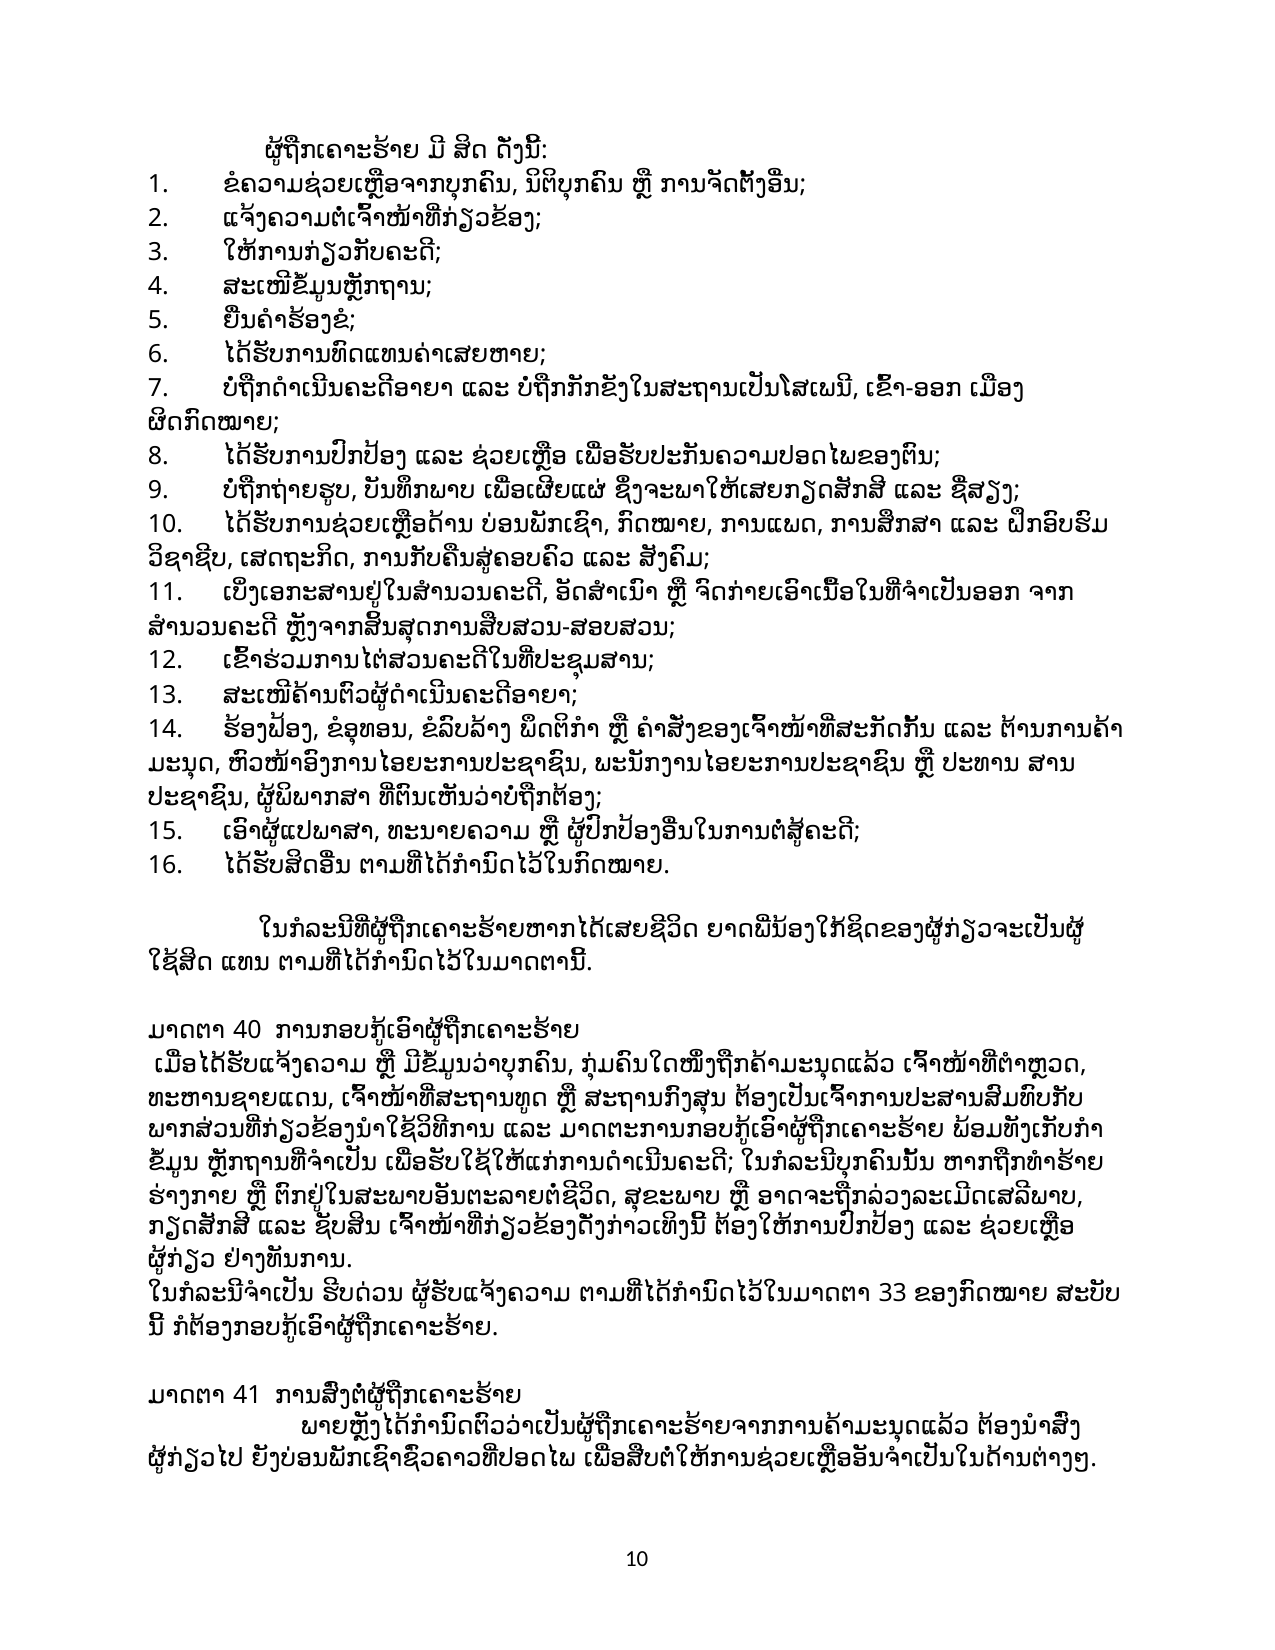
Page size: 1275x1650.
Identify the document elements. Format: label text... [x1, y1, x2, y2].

text 3. ໃຫ້ການກ່ຽວກັບຄະດີ; [148, 233, 1125, 267]
text ເມື່ອໄດ້ຮັບແຈ້ງຄວາມ ຫຼື ມີຂໍ້ມູນວ່າບຸກຄົນ, ກຸ່ມຄົນໃດໜຶ່ງຖືກຄ້າມະນຸດແລ້ວ ເຈົ້າໜ້າທີ່ຕຳຫຼວດ, ທະຫານຊາຍແດນ, ເຈົ້າໜ້າທີ່ສະຖານທູດ ຫຼື ສະຖານກົງສຸນ ຕ້ອງເປັນເຈົ້າການປະສານສົມທົບກັບພາກສ່ວນທີ່ກ່ຽວຂ້ອງນຳໃຊ້ວິທີການ ແລະ ມາດຕະການກອບກູ້ເອົາຜູ້ຖືກເຄາະຮ້າຍ ພ້ອມທັງເກັບກຳຂໍ້ມູນ ຫຼັກຖານທີ່ຈຳເປັນ ເພື່ອຮັບໃຊ້ໃຫ້ແກ່ການດຳເນີນຄະດີ; ໃນກໍລະນີບຸກຄົນນັ້ນ ຫາກຖືກທຳຮ້າຍຮ່າງກາຍ ຫຼື ຕົກຢູ່ໃນສະພາບອັນຕະລາຍຕໍ່ຊີວິດ, ສຸຂະພາບ ຫຼື ອາດຈະຖືກລ່ວງລະເມີດເສລີພາບ, ກຽດສັກສີ ແລະ ຊັບສິນ ເຈົ້າໜ້າທີ່ກ່ຽວຂ້ອງດັ່ງກ່າວເທິງນີ້ ຕ້ອງໃຫ້ການປົກປ້ອງ ແລະ ຊ່ວຍເຫຼືອຜູ້ກ່ຽວ ຢ່າງທັນການ. [148, 1046, 1125, 1275]
text 14. ຮ້ອງຟ້ອງ, ຂໍອຸທອນ, ຂໍລົບລ້າງ ພຶດຕິກຳ ຫຼື ຄຳສັ່ງຂອງເຈົ້າໜ້າທີ່ສະກັດກັ້ນ ແລະ ຕ້ານການຄ້າມະນຸດ, ຫົວໜ້າອົງການໄອຍະການປະຊາຊົນ, ພະນັກງານໄອຍະການປະຊາຊົນ ຫຼື ປະທານ ສານປະຊາຊົນ, ຜູ້ພິພາກສາ ທີ່ຕົນເຫັນວ່າບໍ່ຖືກຕ້ອງ; [148, 710, 1125, 812]
text 12. ເຂົ້າຮ່ວມການໄຕ່ສວນຄະດີໃນທີ່ປະຊຸມສານ; [148, 642, 1125, 676]
text ຜູ້ຖືກເຄາະຮ້າຍ ມີ ສິດ ດັ່ງນີ້: [148, 131, 1125, 165]
text 4. ສະເໜີຂໍ້ມູນຫຼັກຖານ; [148, 267, 1125, 302]
text 13. ສະເໜີຄ້ານຕົວຜູ້ດຳເນີນຄະດີອາຍາ; [148, 676, 1125, 710]
text 11. ເບິ່ງເອກະສານຢູ່ໃນສຳນວນຄະດີ, ອັດສຳເນົາ ຫຼື ຈົດກ່າຍເອົາເນື້ອໃນທີ່ຈຳເປັນອອກ ຈາກສຳນວນຄະດີ ຫຼັງຈາກສິ້ນສຸດການສືບສວນ-ສອບສວນ; [148, 574, 1125, 642]
text 16. ໄດ້ຮັບສິດອື່ນ ຕາມທີ່ໄດ້ກຳນົດໄວ້ໃນກົດໝາຍ. [148, 847, 1125, 881]
text 6. ໄດ້ຮັບການທົດແທນຄ່າເສຍຫາຍ; [148, 336, 1125, 370]
text 2. ແຈ້ງຄວາມຕໍ່ເຈົ້າໜ້າທີ່ກ່ຽວຂ້ອງ; [148, 199, 1125, 233]
text ມາດຕາ 40 ການກອບກູ້ເອົາຜູ້ຖືກເຄາະຮ້າຍ [148, 1012, 1125, 1046]
text 7. ບໍ່ຖືກດຳເນີນຄະດີອາຍາ ແລະ ບໍ່ຖືກກັກຂັງໃນສະຖານເປັນໂສເພນີ, ເຂົ້າ-ອອກ ເມືອງຜິດກົດໝາຍ; [148, 370, 1125, 438]
text 8. ໄດ້ຮັບການປົກປ້ອງ ແລະ ຊ່ວຍເຫຼືອ ເພື່ອຮັບປະກັນຄວາມປອດໄພຂອງຕົນ; [148, 438, 1125, 472]
text 10. ໄດ້ຮັບການຊ່ວຍເຫຼືອດ້ານ ບ່ອນພັກເຊົາ, ກົດໝາຍ, ການແພດ, ການສຶກສາ ແລະ ຝຶກອົບຮົມວິຊາຊີບ, ເສດຖະກິດ, ການກັບຄືນສູ່ຄອບຄົວ ແລະ ສັງຄົມ; [148, 506, 1125, 574]
text ໃນກໍລະນີຈຳເປັນ ຮີບດ່ວນ ຜູ້ຮັບແຈ້ງຄວາມ ຕາມທີ່ໄດ້ກຳນົດໄວ້ໃນມາດຕາ 33 ຂອງກົດໝາຍ ສະບັບນີ້ ກໍຕ້ອງກອບກູ້ເອົາຜູ້ຖືກເຄາະຮ້າຍ. [148, 1275, 1125, 1343]
text ໃນກໍລະນີທີ່ຜູ້ຖືກເຄາະຮ້າຍຫາກໄດ້ເສຍຊີວິດ ຍາດພີ່ນ້ອງໃກ້ຊິດຂອງຜູ້ກ່ຽວຈະເປັນຜູ້ໃຊ້ສິດ ແທນ ຕາມທີ່ໄດ້ກຳນົດໄວ້ໃນມາດຕານີ້. [148, 915, 1125, 978]
text ມາດຕາ 41 ການສົ່ງຕໍ່ຜູ້ຖືກເຄາະຮ້າຍ [148, 1377, 1125, 1411]
text 15. ເອົາຜູ້ແປພາສາ, ທະນາຍຄວາມ ຫຼື ຜູ້ປົກປ້ອງອື່ນໃນການຕໍ່ສູ້ຄະດີ; [148, 812, 1125, 847]
text 9. ບໍ່ຖືກຖ່າຍຮູບ, ບັນທຶກພາບ ເພື່ອເຜີຍແຜ່ ຊຶ່ງຈະພາໃຫ້ເສຍກຽດສັກສີ ແລະ ຊື່ສຽງ; [148, 472, 1125, 506]
text 1. ຂໍຄວາມຊ່ວຍເຫຼືອຈາກບຸກຄົນ, ນິຕິບຸກຄົນ ຫຼື ການຈັດຕັ້ງອື່ນ; [148, 165, 1125, 199]
text ພາຍຫຼັງໄດ້ກຳນົດຕົວວ່າເປັນຜູ້ຖືກເຄາະຮ້າຍຈາກການຄ້າມະນຸດແລ້ວ ຕ້ອງນຳສົ່ງຜູ້ກ່ຽວໄປ ຍັງບ່ອນພັກເຊົາຊົ່ວຄາວທີ່ປອດໄພ ເພື່ອສືບຕໍ່ໃຫ້ການຊ່ວຍເຫຼືອອັນຈຳເປັນໃນດ້ານຕ່າງໆ. [148, 1411, 1125, 1474]
text 5. ຍື່ນຄຳຮ້ອງຂໍ; [148, 302, 1125, 336]
